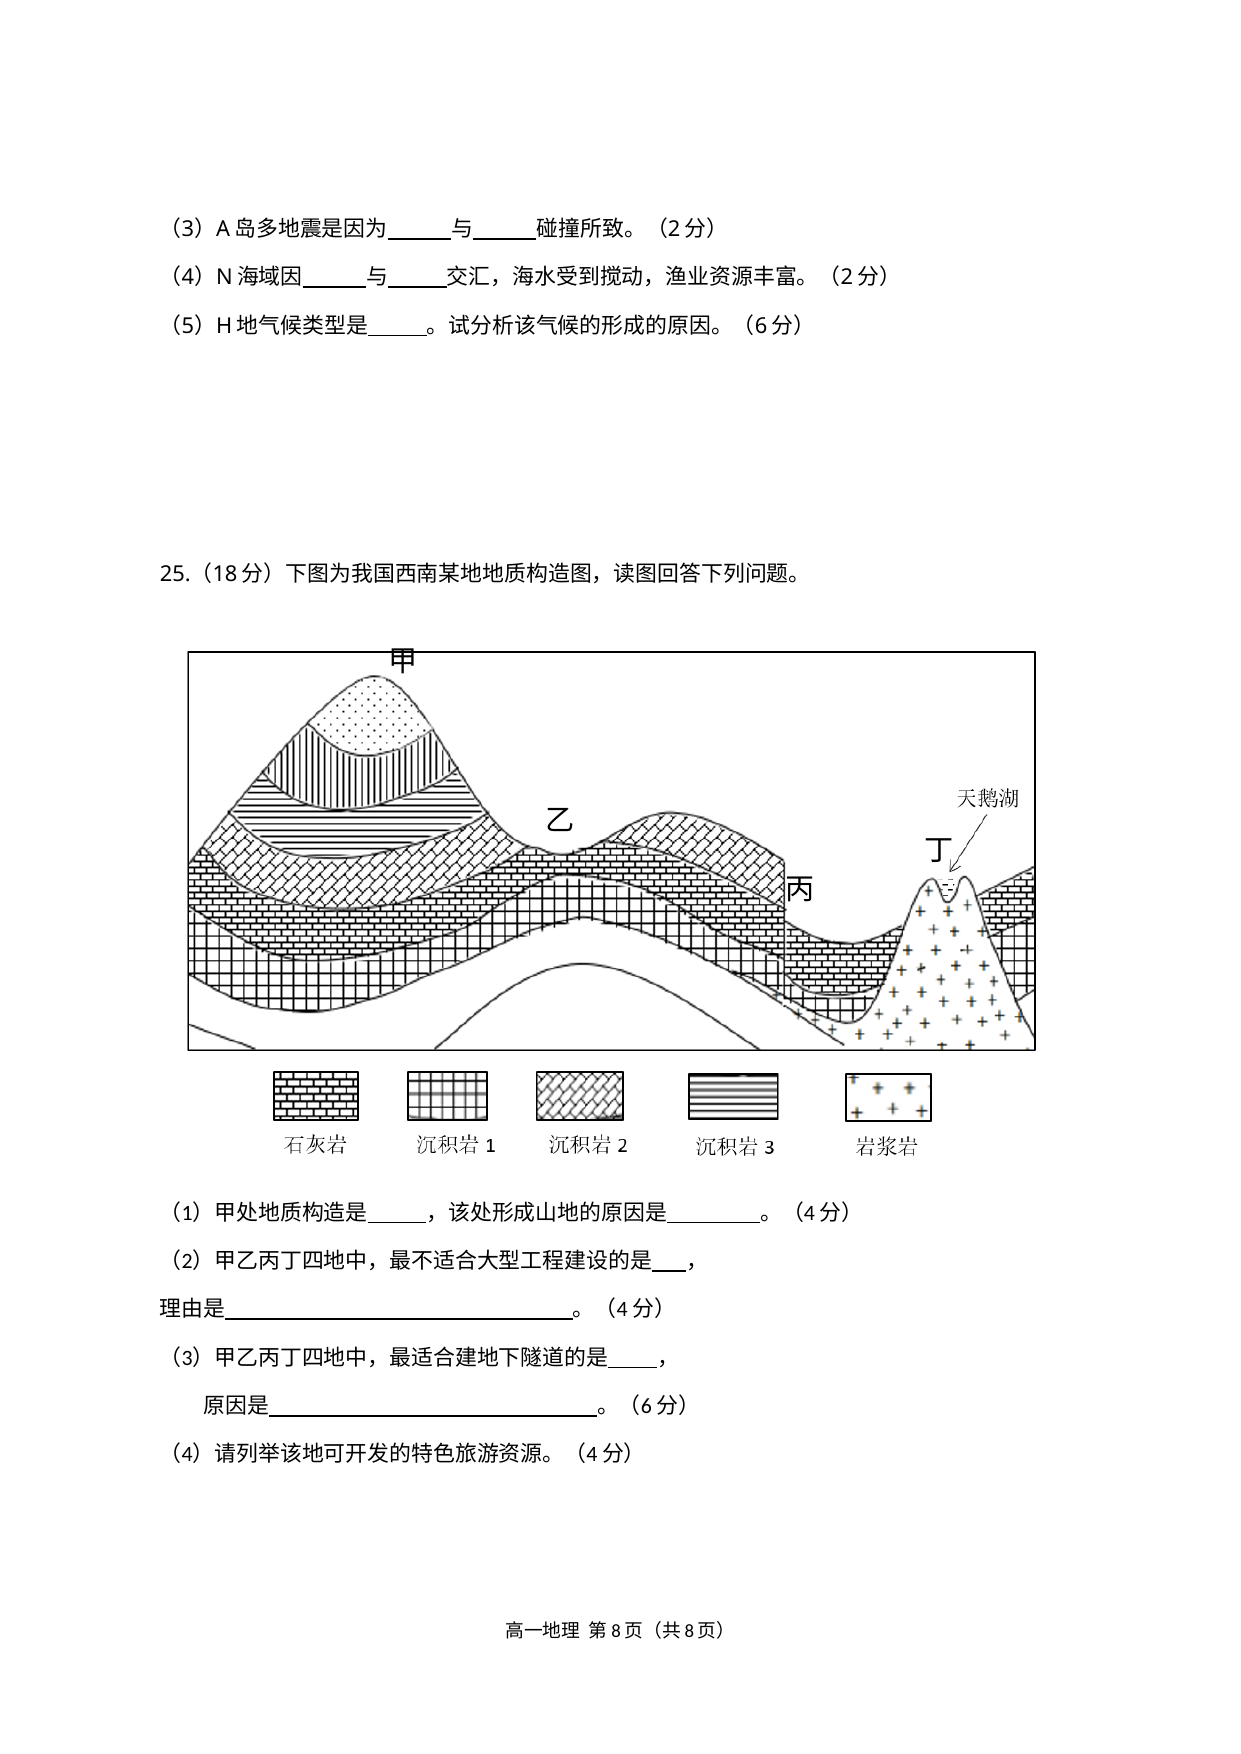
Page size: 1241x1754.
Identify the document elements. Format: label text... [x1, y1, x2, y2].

text 理由是 。（4分） [159, 1291, 1081, 1323]
picture [821, 1066, 963, 1165]
list 请列举该地可开发的特色旅游资源。（4分） [159, 1436, 1081, 1468]
picture [180, 646, 1046, 1057]
list 甲乙丙丁四地中，最适合建地下隧道的是 ， [159, 1339, 1081, 1372]
list H地气候类型是 。试分析该气候的形成的原因。（6分） [159, 307, 1081, 340]
text 25.（18分）下图为我国西南某地地质构造图，读图回答下列问题。 [159, 555, 1081, 588]
list A岛多地震是因为 与 碰撞所致。（2分） [159, 211, 1081, 243]
text （1）甲处地质构造是 ，该处形成山地的原因是 。（4分） [159, 1194, 1081, 1227]
text （2）甲乙丙丁四地中，最不适合大型工程建设的是 ， [159, 1242, 1081, 1275]
picture [666, 1067, 793, 1165]
list N海域因 与 交汇，海水受到搅动，渔业资源丰富。（2分） [159, 259, 1081, 292]
text 原因是 。（6分） [159, 1387, 1081, 1420]
picture [180, 1065, 654, 1163]
